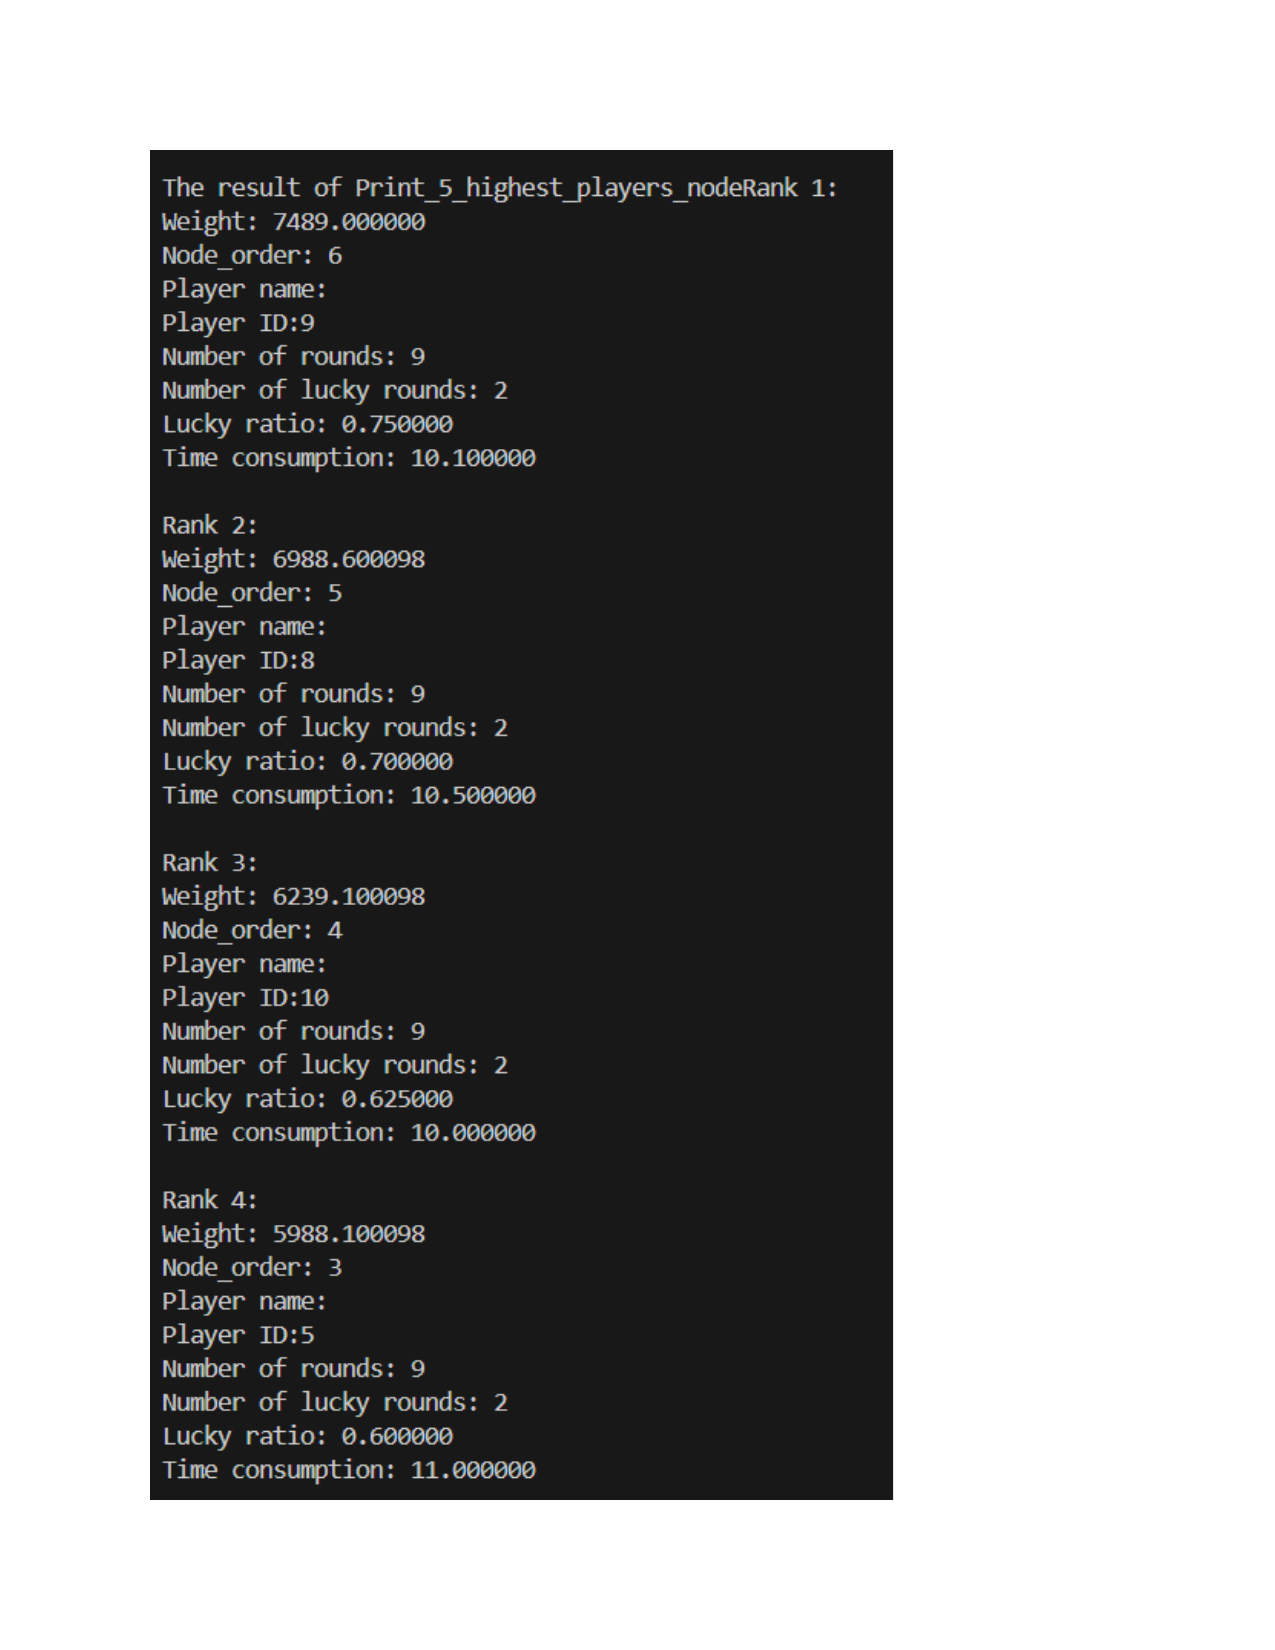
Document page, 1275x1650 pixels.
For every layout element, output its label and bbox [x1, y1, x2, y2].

picture [150, 150, 894, 1500]
